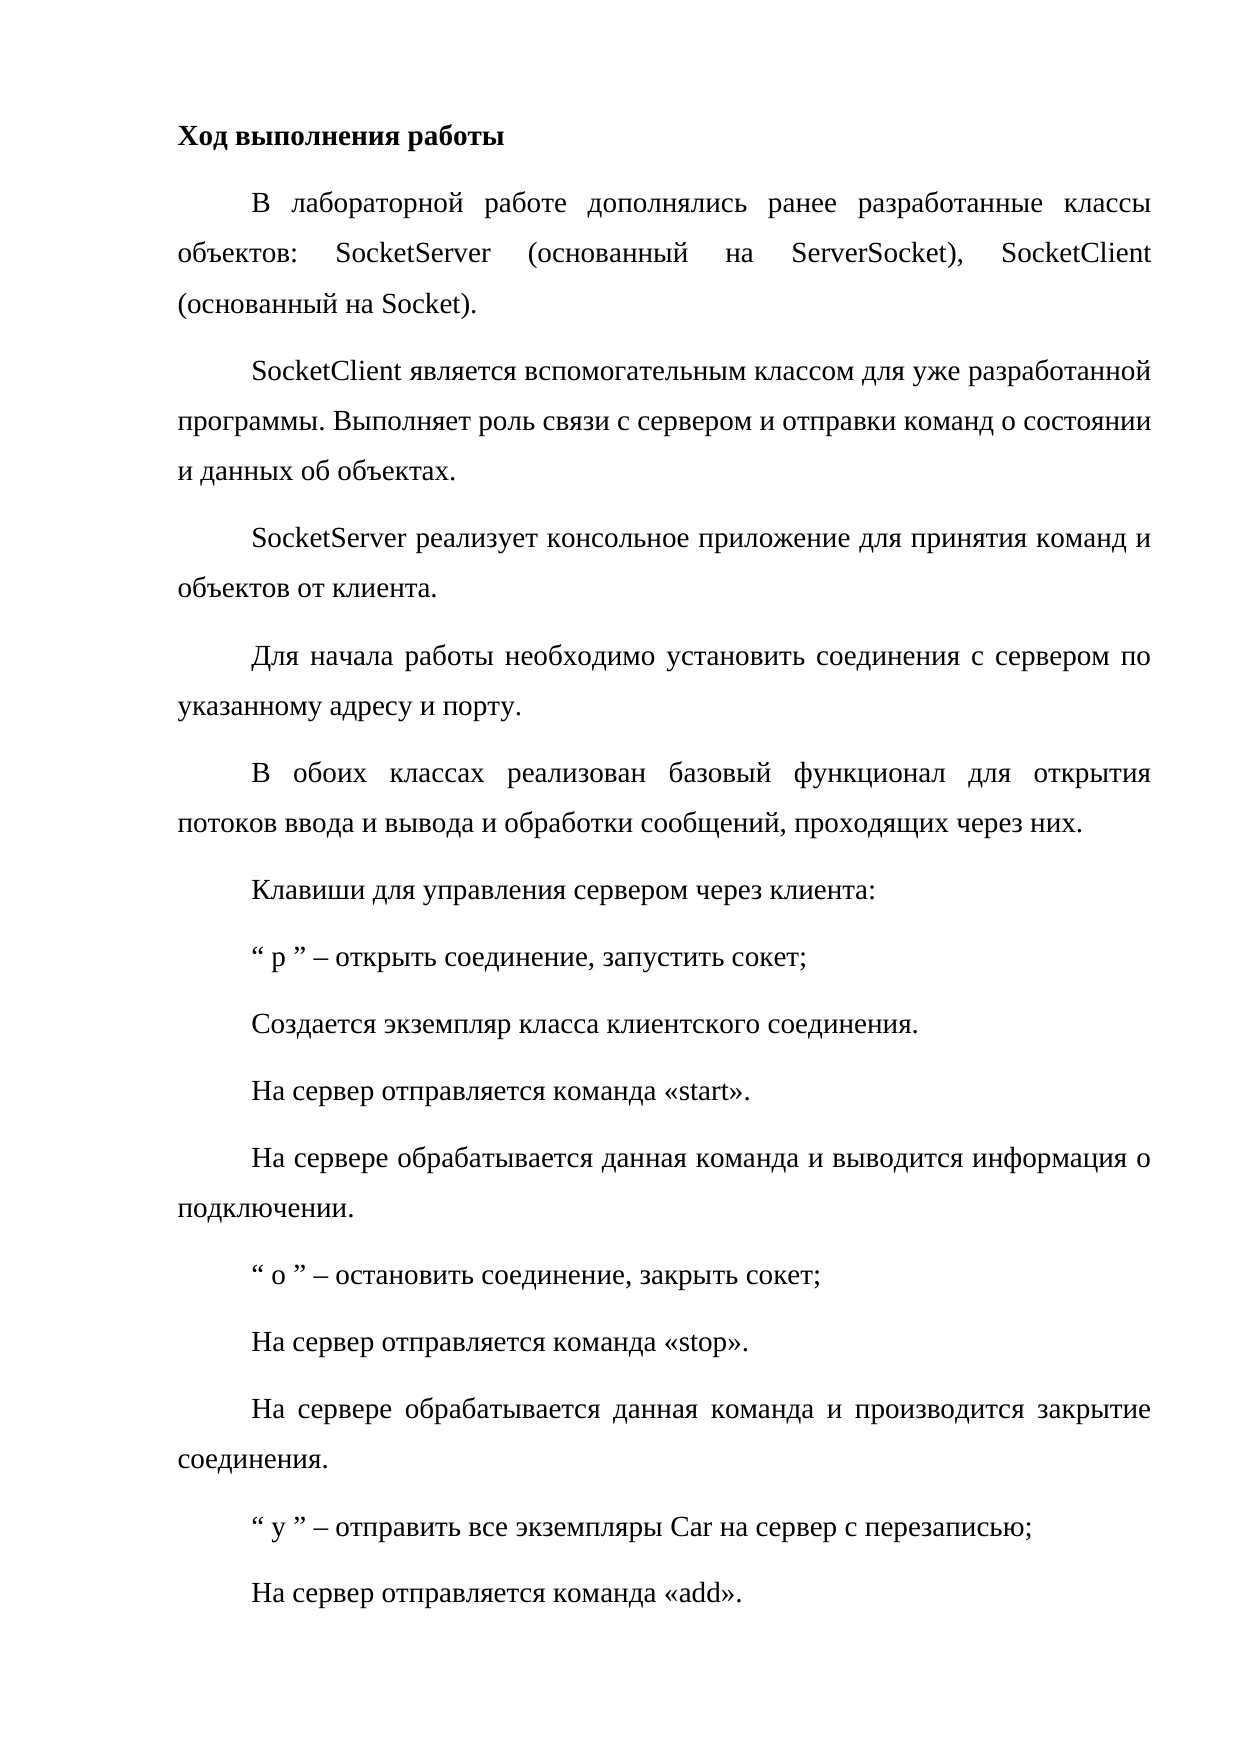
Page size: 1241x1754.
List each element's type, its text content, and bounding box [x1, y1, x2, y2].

text Клавиши для управления сервером через клиента: [177, 872, 1152, 906]
text Ход выполнения работы [177, 118, 1152, 152]
text На сервер отправляется команда «start». [177, 1073, 1152, 1107]
text В лабораторной работе дополнялись ранее разработанные классы объектов: SocketServer (основанный на ServerSocket), SocketClient (основанный на Socket). [177, 185, 1152, 319]
text На сервере обрабатывается данная команда и производится закрытие соединения. [177, 1391, 1152, 1475]
text Для начала работы необходимо установить соединения с сервером по указанному адресу и порту. [177, 638, 1152, 721]
text SocketClient является вспомогательным классом для уже разработанной программы. Выполняет роль связи с сервером и отправки команд о состоянии и данных об объектах. [177, 353, 1152, 487]
text “ p ” – открыть соединение, запустить сокет; [177, 939, 1152, 973]
text На сервер отправляется команда «stop». [177, 1324, 1152, 1358]
text “ y ” – отправить все экземпляры Car на сервер с перезаписью; [177, 1509, 1152, 1542]
text “ o ” – остановить соединение, закрыть сокет; [177, 1257, 1152, 1291]
text SocketServer реализует консольное приложение для принятия команд и объектов от клиента. [177, 520, 1152, 604]
text На сервер отправляется команда «add». [177, 1576, 1152, 1609]
text На сервере обрабатывается данная команда и выводится информация о подключении. [177, 1140, 1152, 1224]
text Создается экземпляр класса клиентского соединения. [177, 1006, 1152, 1040]
text В обоих классах реализован базовый функционал для открытия потоков ввода и вывода и обработки сообщений, проходящих через них. [177, 755, 1152, 839]
